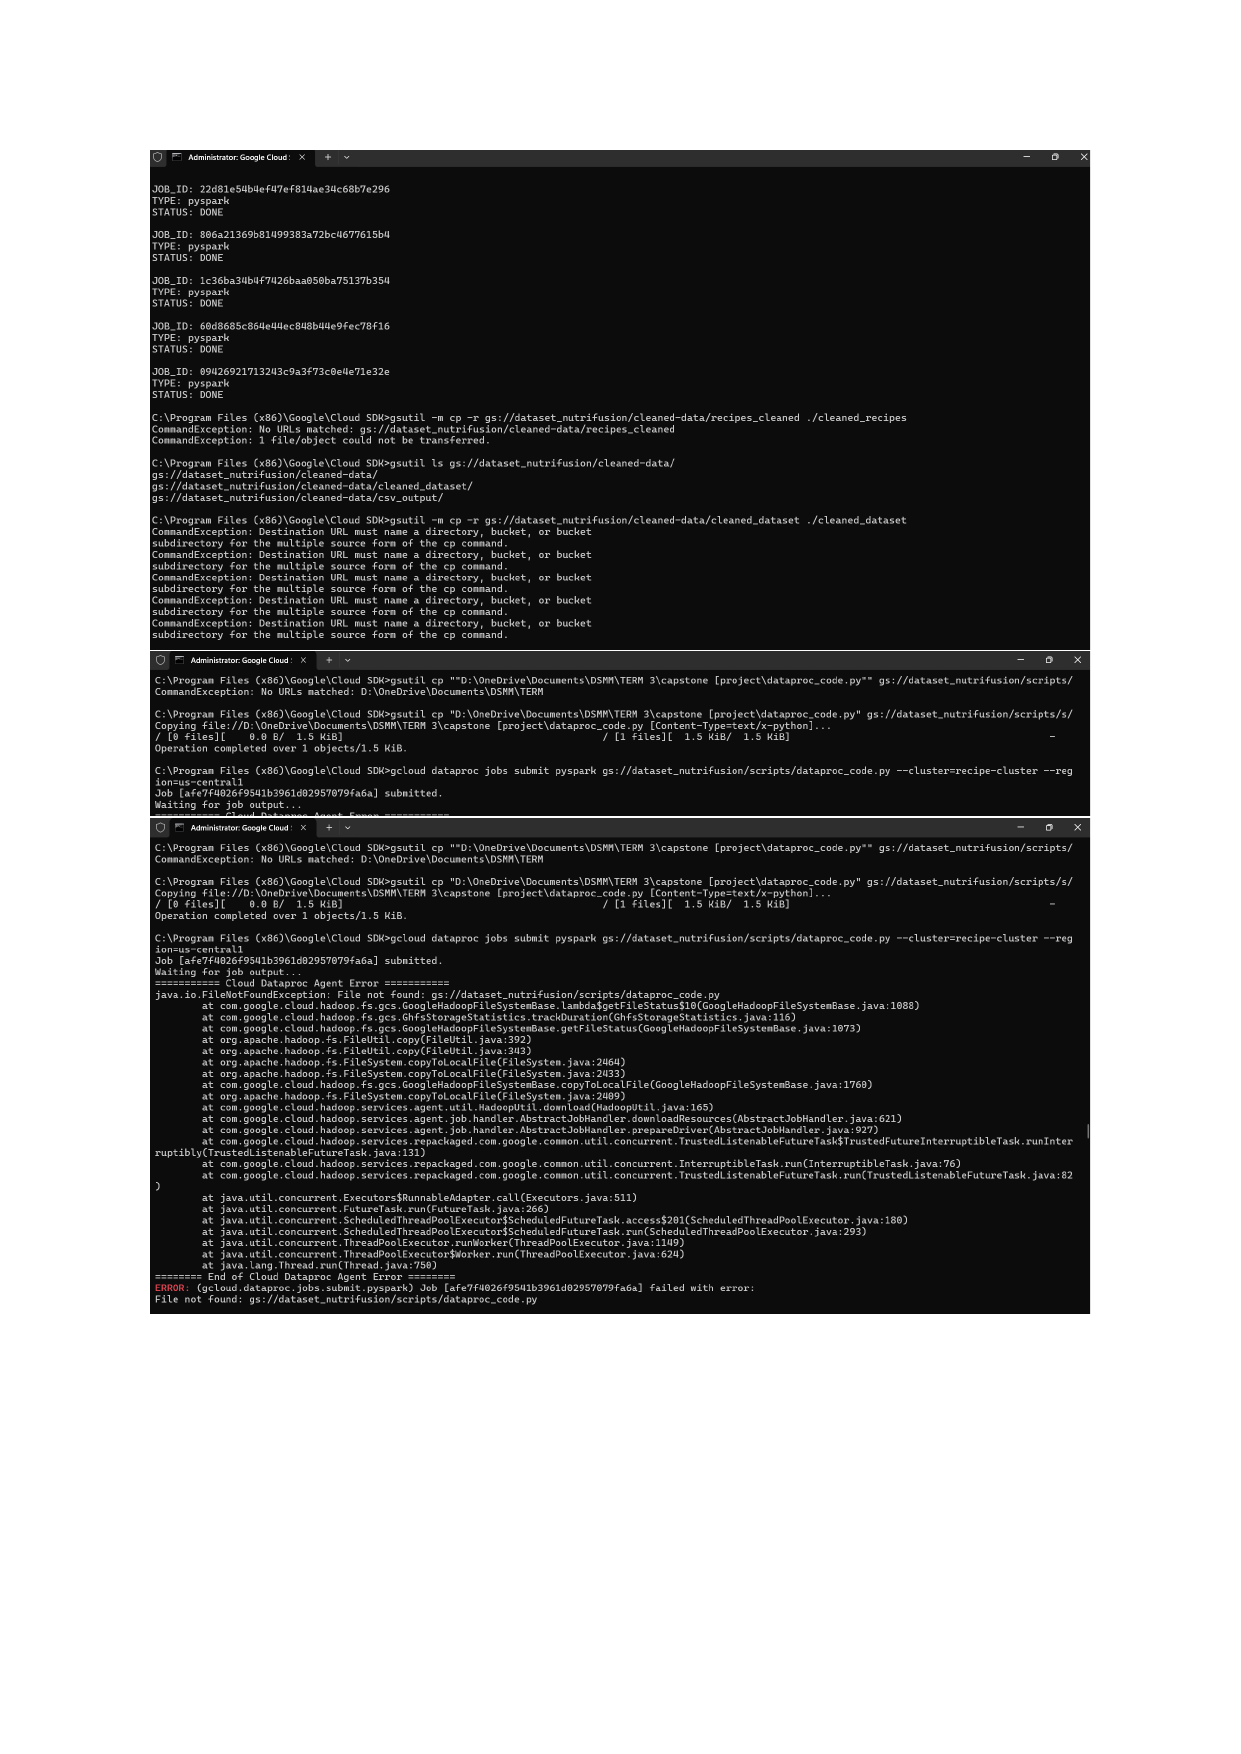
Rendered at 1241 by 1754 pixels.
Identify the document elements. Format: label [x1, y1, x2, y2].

picture [150, 818, 1091, 1314]
picture [150, 651, 1091, 816]
picture [150, 150, 1091, 650]
